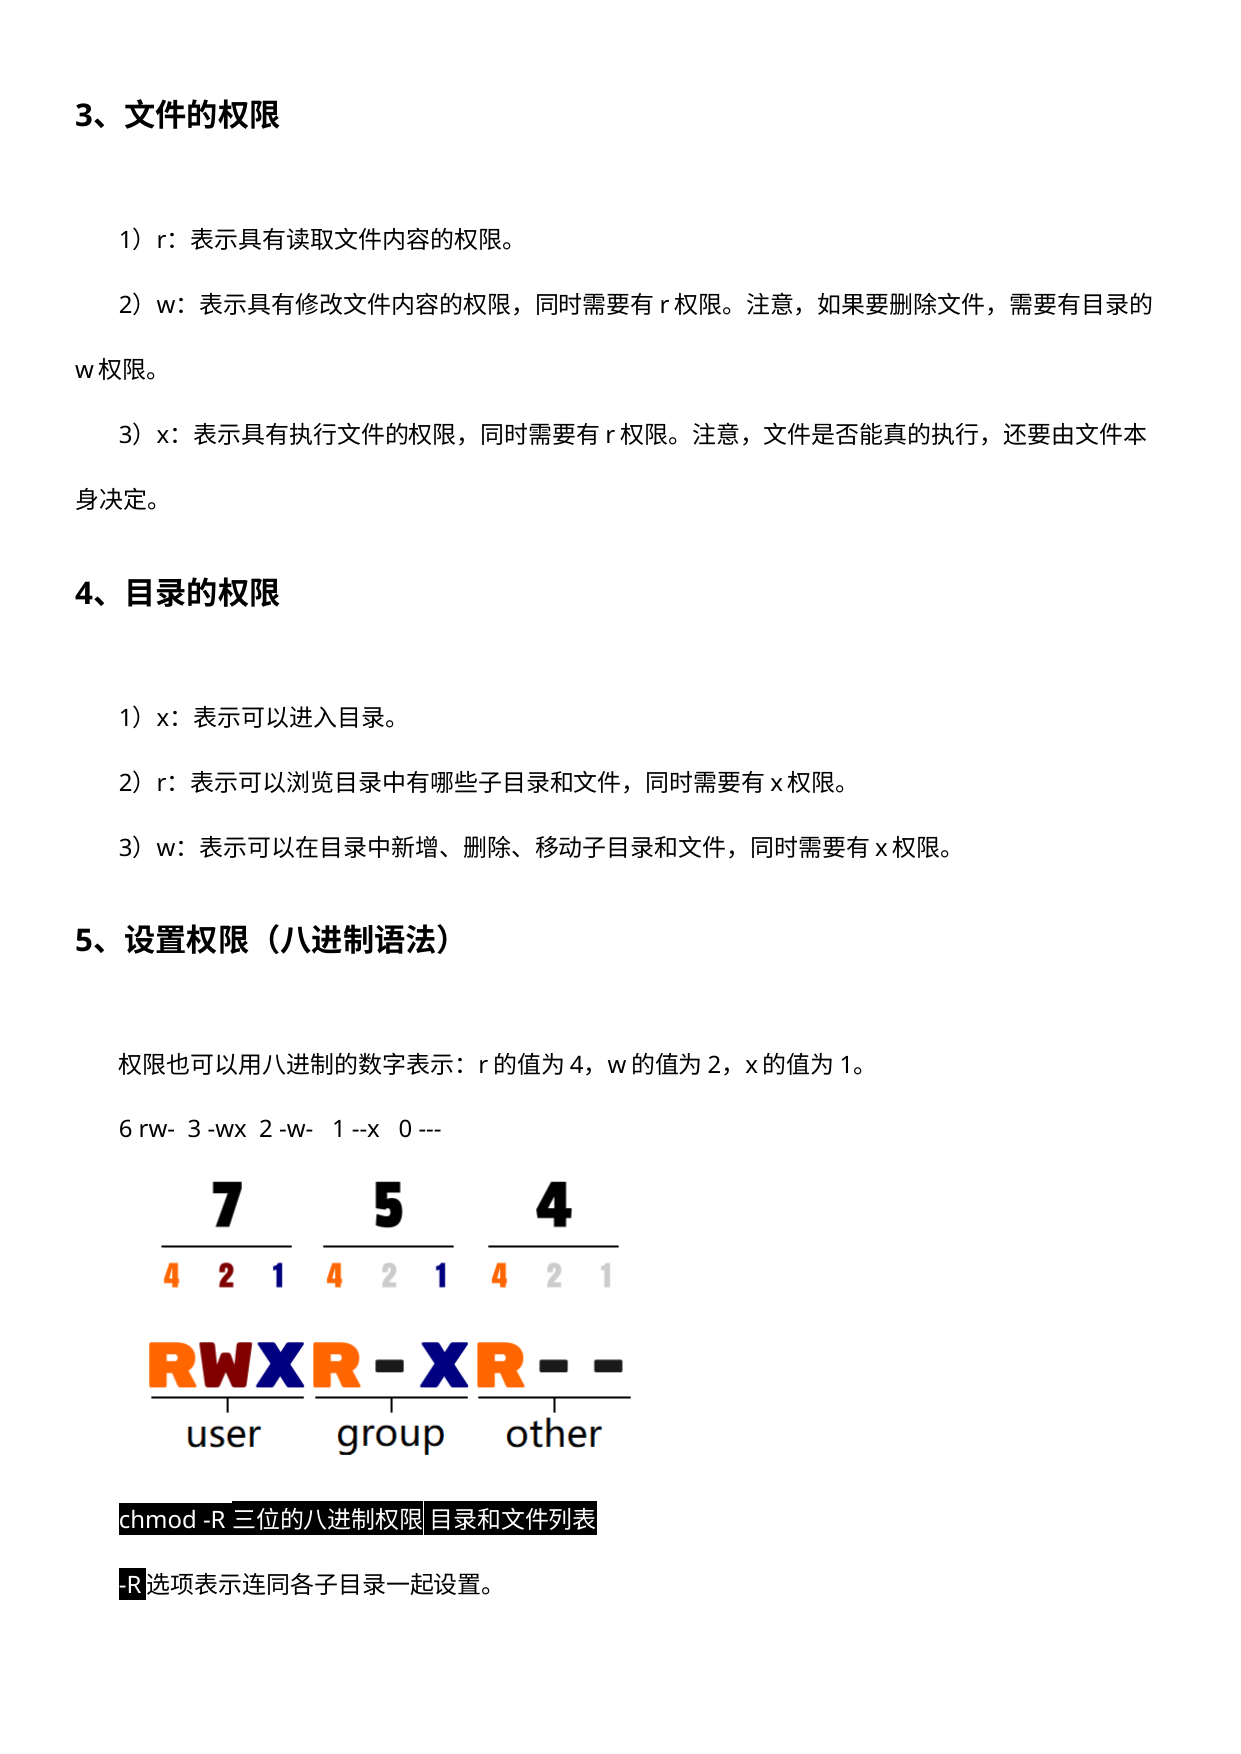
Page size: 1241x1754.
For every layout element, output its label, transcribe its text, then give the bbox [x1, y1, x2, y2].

text 6 rw- 3 -wx 2 -w- 1 --x 0 --- [75, 1096, 1165, 1161]
text 权限也可以用八进制的数字表示：r的值为4，w的值为2，x的值为1。 [75, 1031, 1165, 1096]
text -R选项表示连同各子目录一起设置。 [75, 1551, 1165, 1616]
text 3）x：表示具有执行文件的权限，同时需要有r权限。注意，文件是否能真的执行，还要由文件本身决定。 [75, 401, 1165, 531]
subtitle 3、文件的权限 [75, 81, 1165, 146]
text 2）w：表示具有修改文件内容的权限，同时需要有r权限。注意，如果要删除文件，需要有目录的w权限。 [75, 271, 1165, 401]
text 2）r：表示可以浏览目录中有哪些子目录和文件，同时需要有x权限。 [75, 748, 1165, 813]
picture [118, 1172, 645, 1474]
text 1）x：表示可以进入目录。 [75, 683, 1165, 748]
text chmod -R 三位的八进制权限 目录和文件列表 [75, 1486, 1165, 1551]
text 3）w：表示可以在目录中新增、删除、移动子目录和文件，同时需要有x权限。 [75, 813, 1165, 878]
text 1）r：表示具有读取文件内容的权限。 [75, 206, 1165, 271]
subtitle 5、设置权限（八进制语法） [75, 905, 1165, 970]
subtitle 4、目录的权限 [75, 558, 1165, 623]
